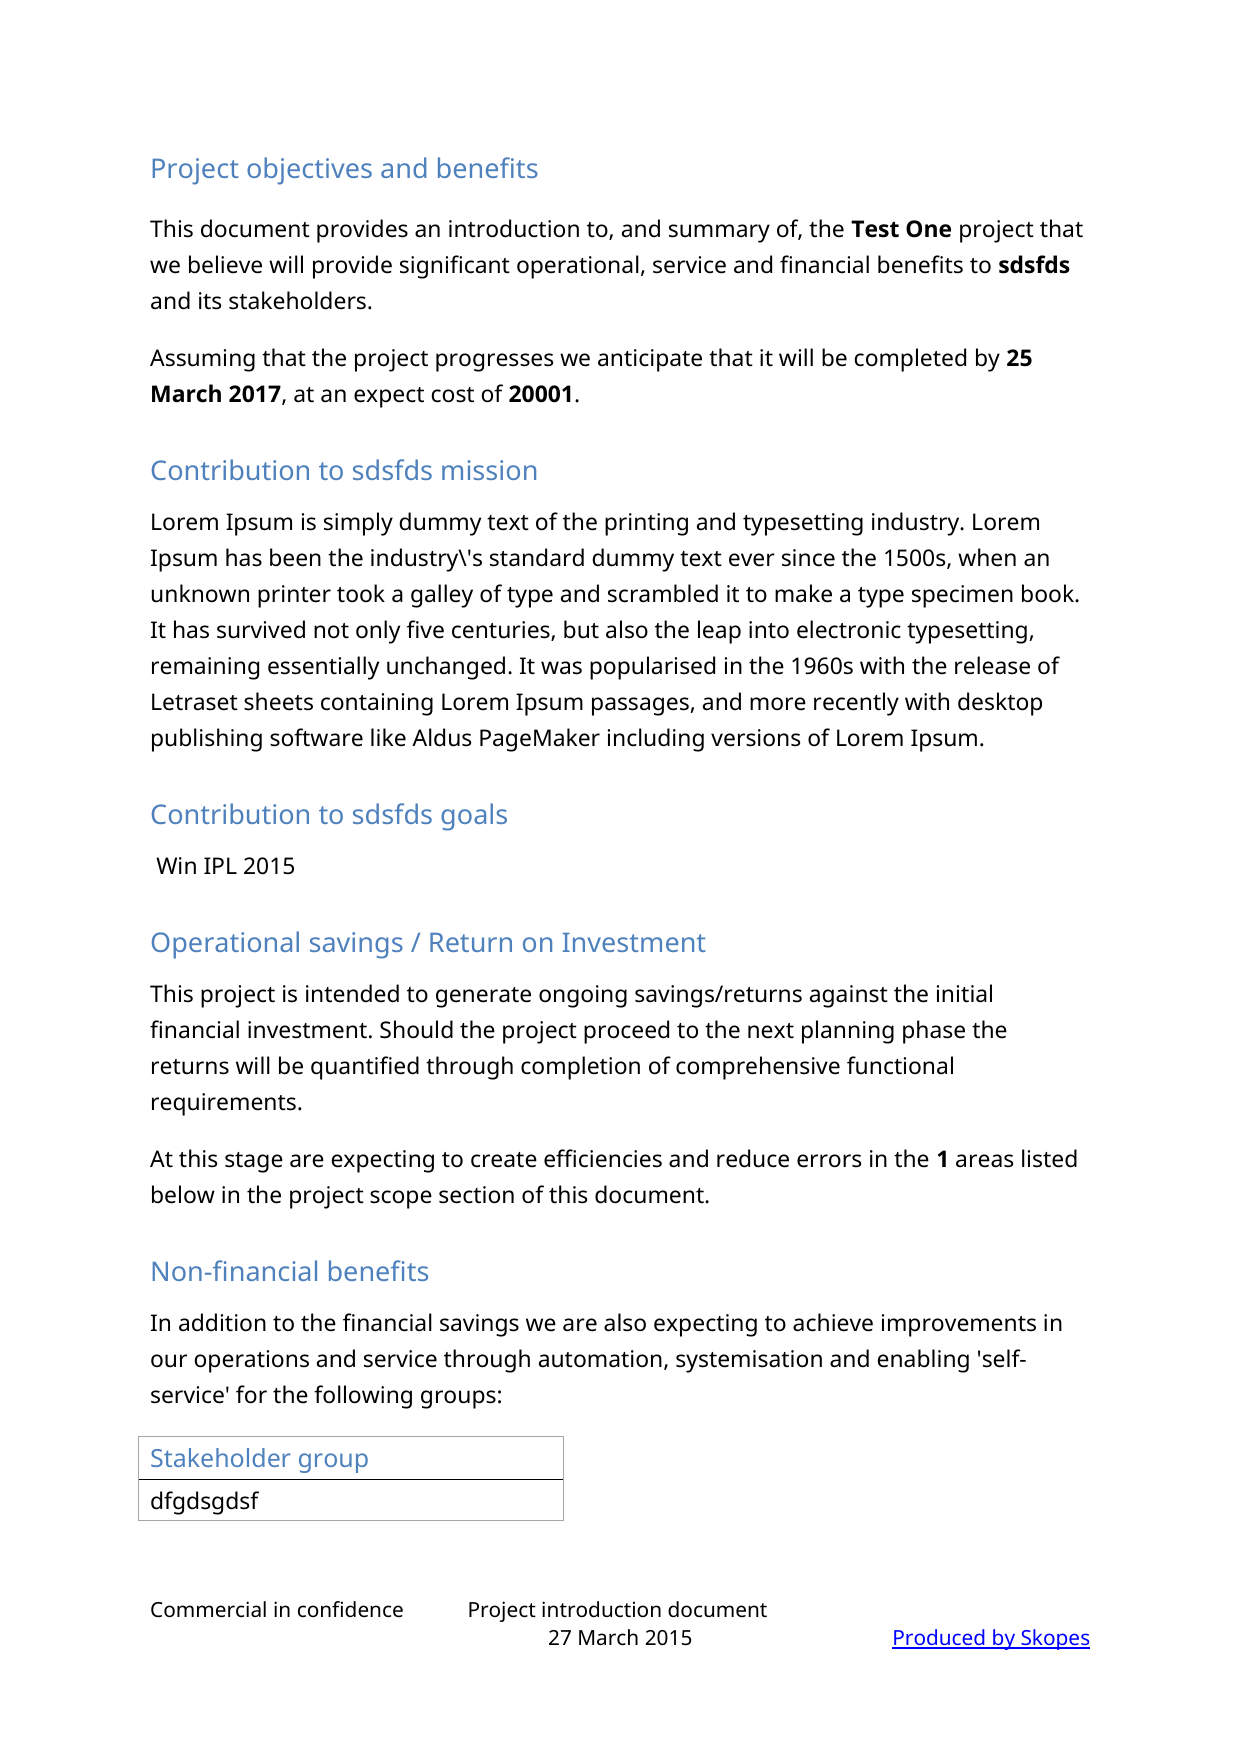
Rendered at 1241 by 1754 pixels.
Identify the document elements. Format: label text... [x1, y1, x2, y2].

subtitle Operational savings / Return on Investment [150, 923, 1090, 960]
subtitle Contribution to sdsfds goals [150, 795, 1090, 832]
text At this stage are expecting to create efficiencies and reduce errors in the 1 areas listed below in the project scope section of this document. [150, 1143, 1090, 1210]
text Assuming that the project progresses we anticipate that it will be completed by 25 March 2017, at an expect cost of 20001. [150, 342, 1090, 409]
text This document provides an introduction to, and summary of, the Test One project that we believe will provide significant operational, service and financial benefits to sdsfds and its stakeholders. [150, 213, 1090, 316]
text Lorem Ipsum is simply dummy text of the printing and typesetting industry. Lorem Ipsum has been the industry\'s standard dummy text ever since the 1500s, when an unknown printer took a galley of type and scrambled it to make a type specimen book. It has survived not only five centuries, but also the leap into electronic typesetting, remaining essentially unchanged. It was popularised in the 1960s with the release of Letraset sheets containing Lorem Ipsum passages, and more recently with desktop publishing software like Aldus PageMaker including versions of Lorem Ipsum. [150, 506, 1090, 753]
subtitle Non-financial benefits [150, 1252, 1090, 1289]
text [150, 150, 1090, 187]
table_cell dfgdsgdsf [139, 1480, 563, 1520]
text Win IPL 2015 [150, 850, 1090, 881]
subtitle Contribution to sdsfds mission [150, 451, 1090, 488]
text In addition to the financial savings we are also expecting to achieve improvements in our operations and service through automation, systemisation and enabling 'self-service' for the following groups: [150, 1307, 1090, 1410]
text This project is intended to generate ongoing savings/returns against the initial financial investment. Should the project proceed to the next planning phase the returns will be quantified through completion of comprehensive functional requirements. [150, 978, 1090, 1117]
table_header Stakeholder group [139, 1437, 563, 1479]
